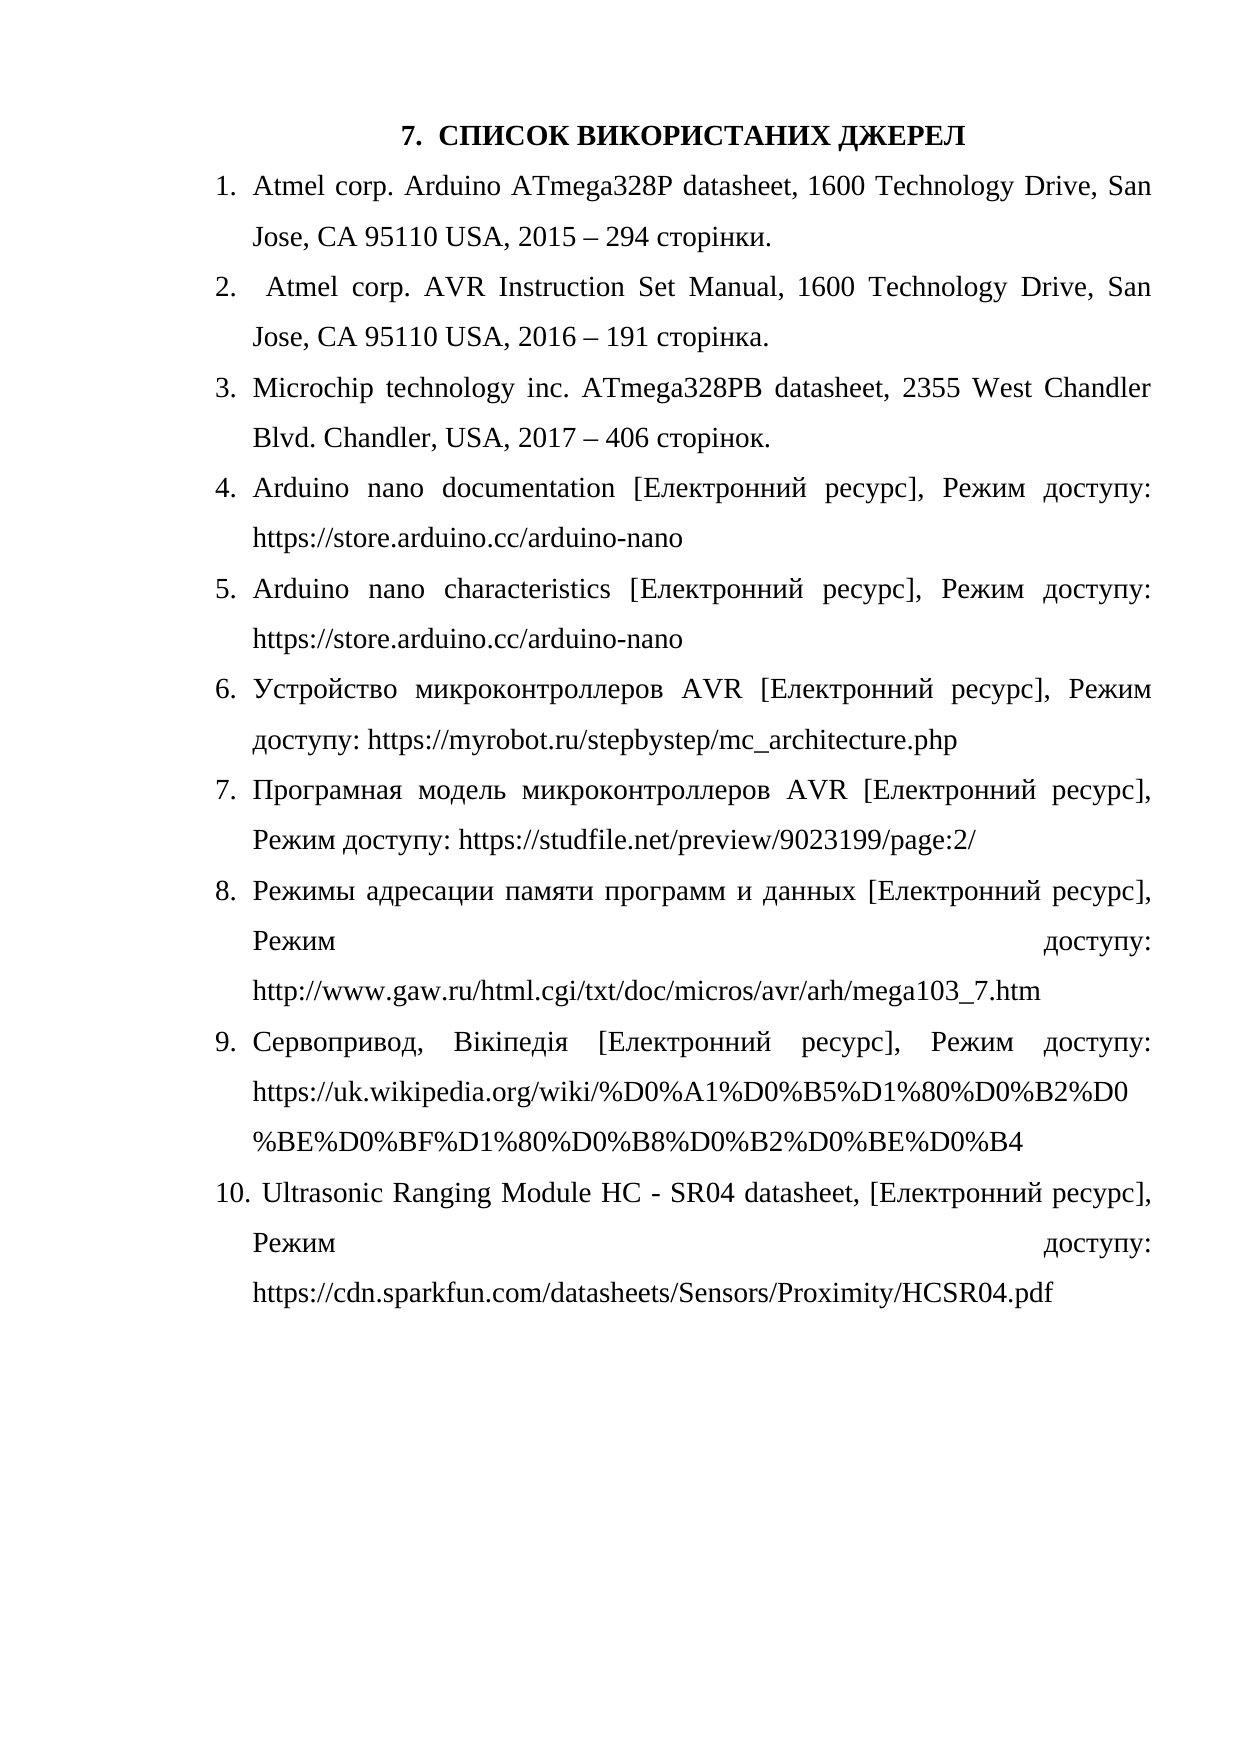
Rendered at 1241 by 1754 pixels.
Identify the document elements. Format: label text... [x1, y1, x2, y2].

list Atmel corp. Arduino ATmega328P datasheet, 1600 Technology Drive, San Jose, CA 95110 USA, 2015 – 294 сторінки. [215, 168, 1152, 252]
list Устройство микроконтроллеров AVR [Електронний ресурс], Режим доступу: https://myrobot.ru/stepbystep/mc_architecture.php [215, 672, 1152, 755]
list Arduino nano documentation [Електронний ресурс], Режим доступу: https://store.arduino.cc/arduino-nano [215, 470, 1152, 554]
list Atmel corp. AVR Instruction Set Manual, 1600 Technology Drive, San Jose, CA 95110 USA, 2016 – 191 сторінка. [215, 269, 1152, 353]
list Сервопривод, Вікіпедія [Електронний ресурс], Режим доступу: https://uk.wikipedia.org/wiki/%D0%A1%D0%B5%D1%80%D0%B2%D0%BE%D0%BF%D1%80%D0%B8%D0%B2%D0%BE%D0%B4 [215, 1024, 1152, 1158]
list Arduino nano characteristics [Електронний ресурс], Режим доступу: https://store.arduino.cc/arduino-nano [215, 571, 1152, 655]
list СПИСОК ВИКОРИСТАНИХ ДЖЕРЕЛ [215, 118, 1152, 152]
list Програмная модель микроконтроллеров AVR [Електронний ресурс], Режим доступу: https://studfile.net/preview/9023199/page:2/ [215, 772, 1152, 856]
list Режимы адресации памяти программ и данных [Електронний ресурс], Режим доступу: http://www.gaw.ru/html.cgi/txt/doc/micros/avr/arh/mega103_7.htm [215, 873, 1152, 1007]
list Microchip technology inc. ATmega328PB datasheet, 2355 West Chandler Blvd. Chandler, USA, 2017 – 406 сторінок. [215, 370, 1152, 453]
list Ultrasonic Ranging Module HC - SR04 datasheet, [Електронний ресурс], Режим доступу: https://cdn.sparkfun.com/datasheets/Sensors/Proximity/HCSR04.pdf [215, 1175, 1152, 1309]
